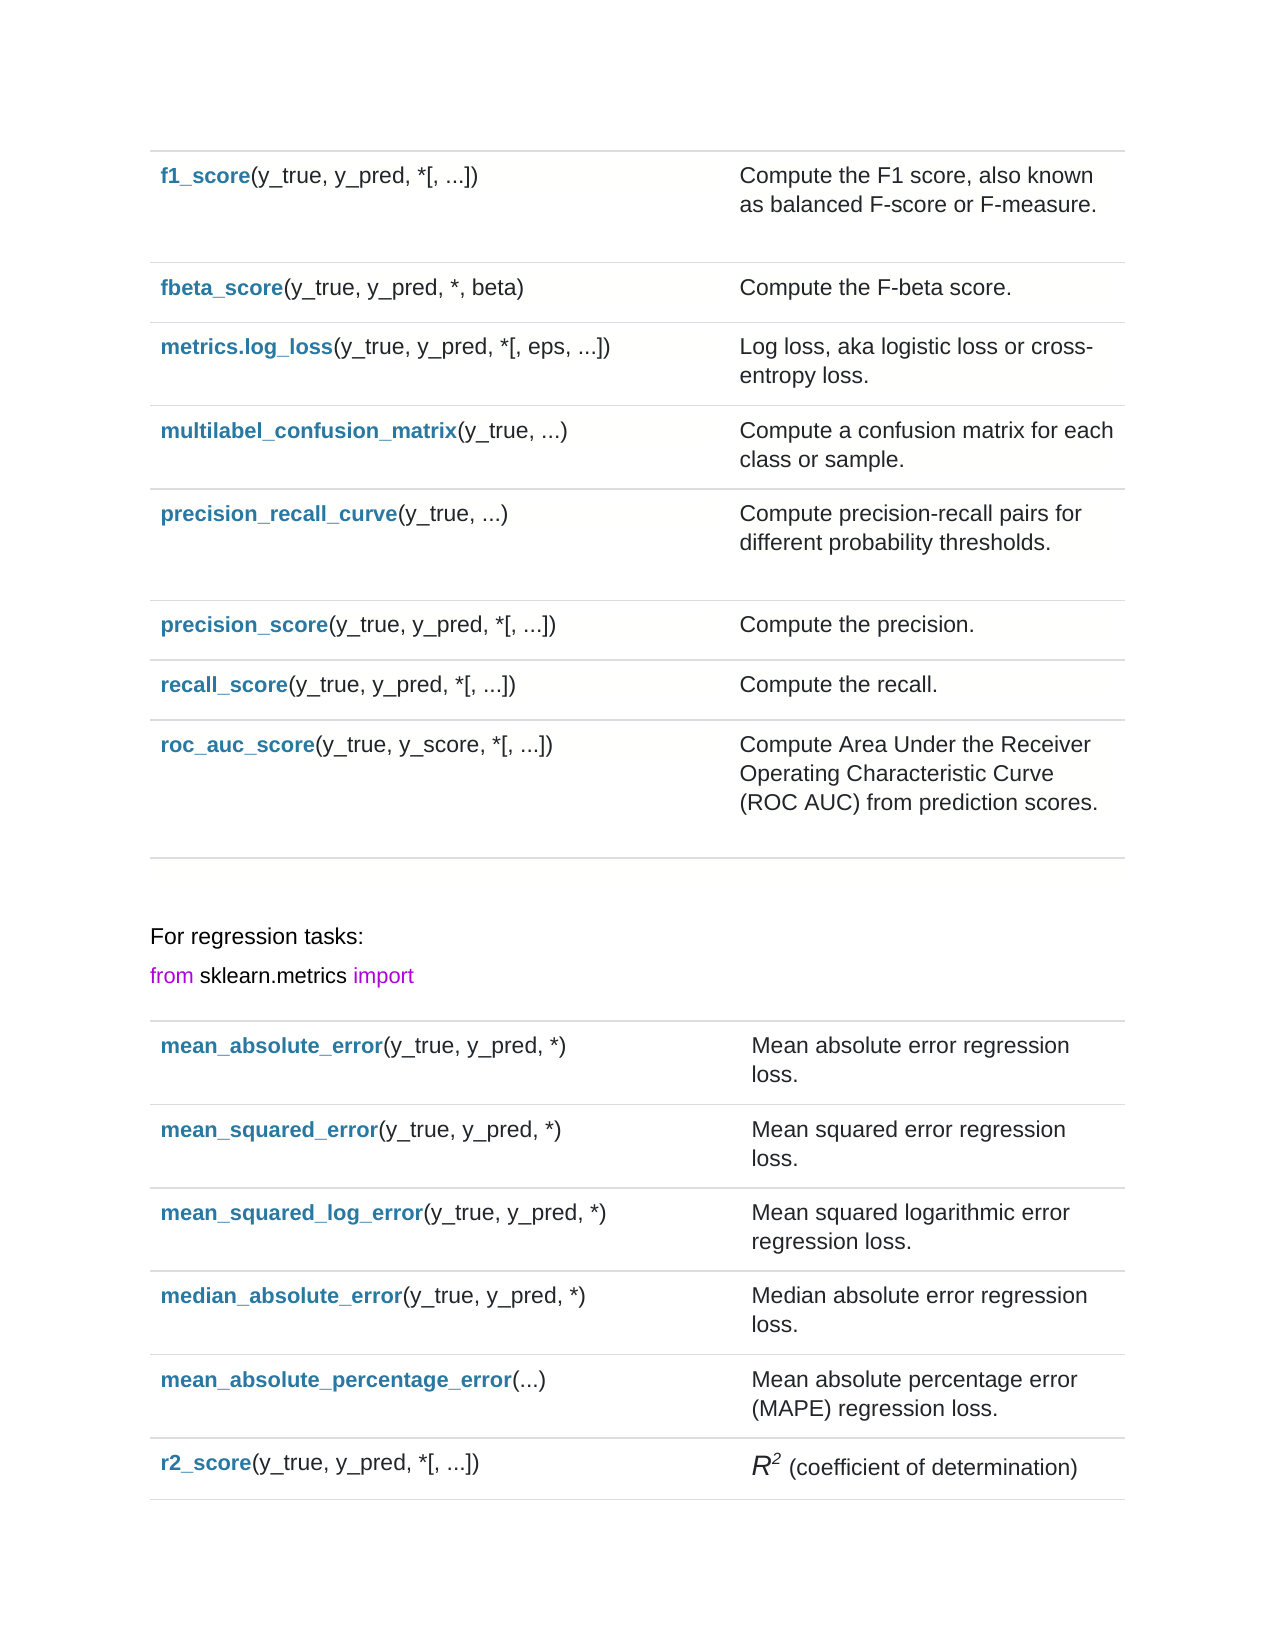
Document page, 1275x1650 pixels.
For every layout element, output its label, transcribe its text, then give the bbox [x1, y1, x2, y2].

table_cell fbeta_score(y_true, y_pred, *, beta) [150, 263, 729, 321]
table_cell Compute Area Under the Receiver Operating Characteristic Curve (ROC AUC) from prediction scores. [729, 721, 1125, 857]
table_cell Mean squared error regression loss. [741, 1105, 1125, 1187]
table_cell Compute precision-recall pairs for different probability thresholds. [729, 490, 1125, 599]
table_cell Compute the F1 score, also known as balanced F-score or F-measure. [729, 152, 1125, 261]
table_cell metrics.log_loss(y_true, y_pred, *[, eps, ...]) [150, 323, 729, 405]
table_header Mean absolute error regression loss. [741, 1022, 1125, 1104]
text from sklearn.metrics import [150, 962, 1125, 988]
table_cell Mean squared logarithmic error regression loss. [741, 1189, 1125, 1270]
table_cell mean_squared_log_error(y_true, y_pred, *) [150, 1189, 741, 1270]
table_cell recall_score(y_true, y_pred, *[, ...]) [150, 661, 729, 719]
table_cell Mean absolute percentage error (MAPE) regression loss. [741, 1355, 1125, 1437]
table_cell mean_squared_error(y_true, y_pred, *) [150, 1105, 741, 1187]
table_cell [741, 1439, 1125, 1498]
table_cell f1_score(y_true, y_pred, *[, ...]) [150, 152, 729, 261]
table_cell multilabel_confusion_matrix(y_true, ...) [150, 406, 729, 488]
table_cell Compute the F-beta score. [729, 263, 1125, 321]
table_cell Compute the precision. [729, 601, 1125, 659]
table_cell Log loss, aka logistic loss or cross-entropy loss. [729, 323, 1125, 405]
table_cell mean_absolute_percentage_error(...) [150, 1355, 741, 1437]
table_cell precision_score(y_true, y_pred, *[, ...]) [150, 601, 729, 659]
table_cell precision_recall_curve(y_true, ...) [150, 490, 729, 599]
table_header mean_absolute_error(y_true, y_pred, *) [150, 1022, 741, 1104]
table_cell Median absolute error regression loss. [741, 1272, 1125, 1354]
table_cell roc_auc_score(y_true, y_score, *[, ...]) [150, 721, 729, 857]
table_cell Compute the recall. [729, 661, 1125, 719]
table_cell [150, 1439, 741, 1498]
table_cell median_absolute_error(y_true, y_pred, *) [150, 1272, 741, 1354]
table_cell Compute a confusion matrix for each class or sample. [729, 406, 1125, 488]
text For regression tasks: [150, 923, 1125, 949]
